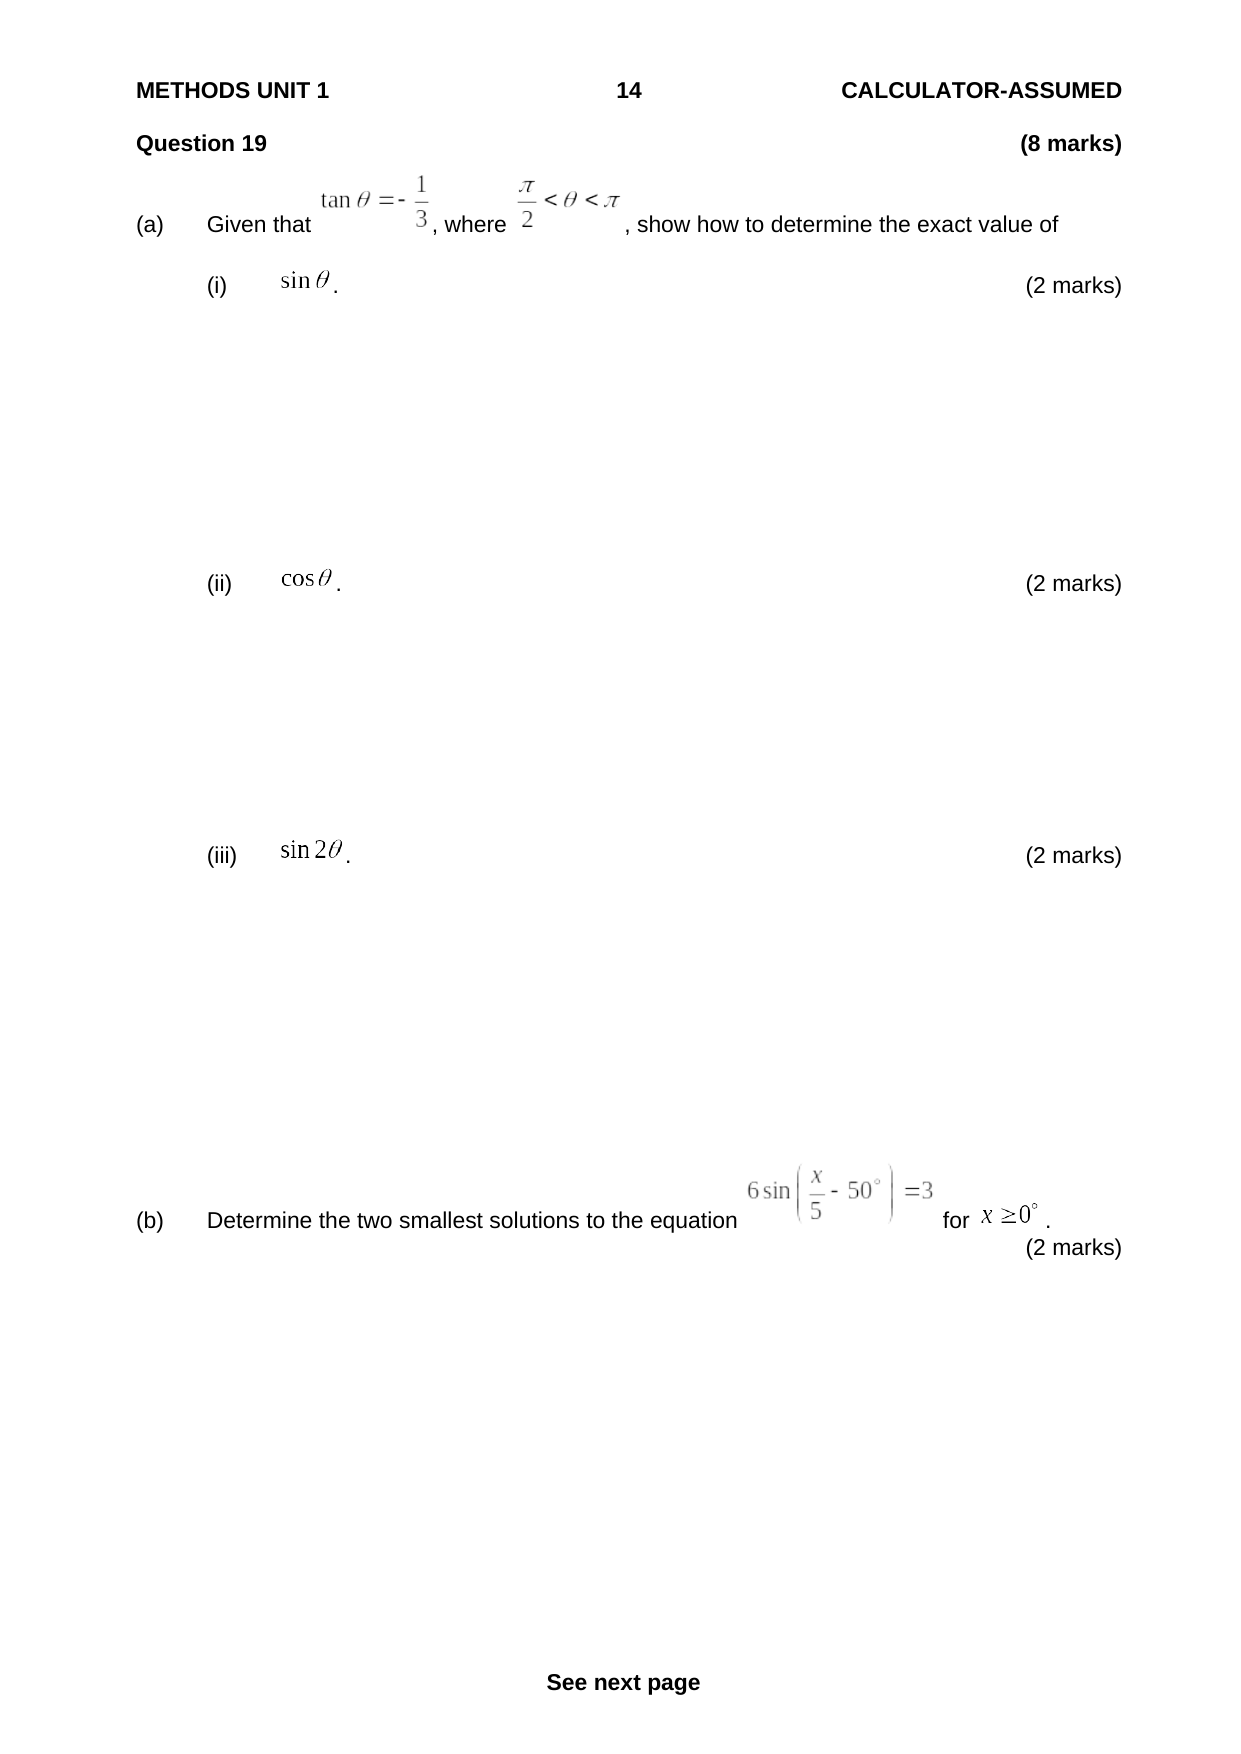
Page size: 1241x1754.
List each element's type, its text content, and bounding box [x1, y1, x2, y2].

text Question 19 (8 marks) [136, 130, 1122, 156]
text (ii) . (2 marks) [207, 562, 1122, 597]
text (a) Given that , where , show how to determine the exact value of [136, 169, 1122, 238]
text (iii) . (2 marks) [207, 834, 1122, 868]
text (2 marks) [136, 1234, 1122, 1260]
text (b) Determine the two smallest solutions to the equation for . [136, 1158, 1122, 1234]
text (i) . (2 marks) [207, 264, 1122, 299]
